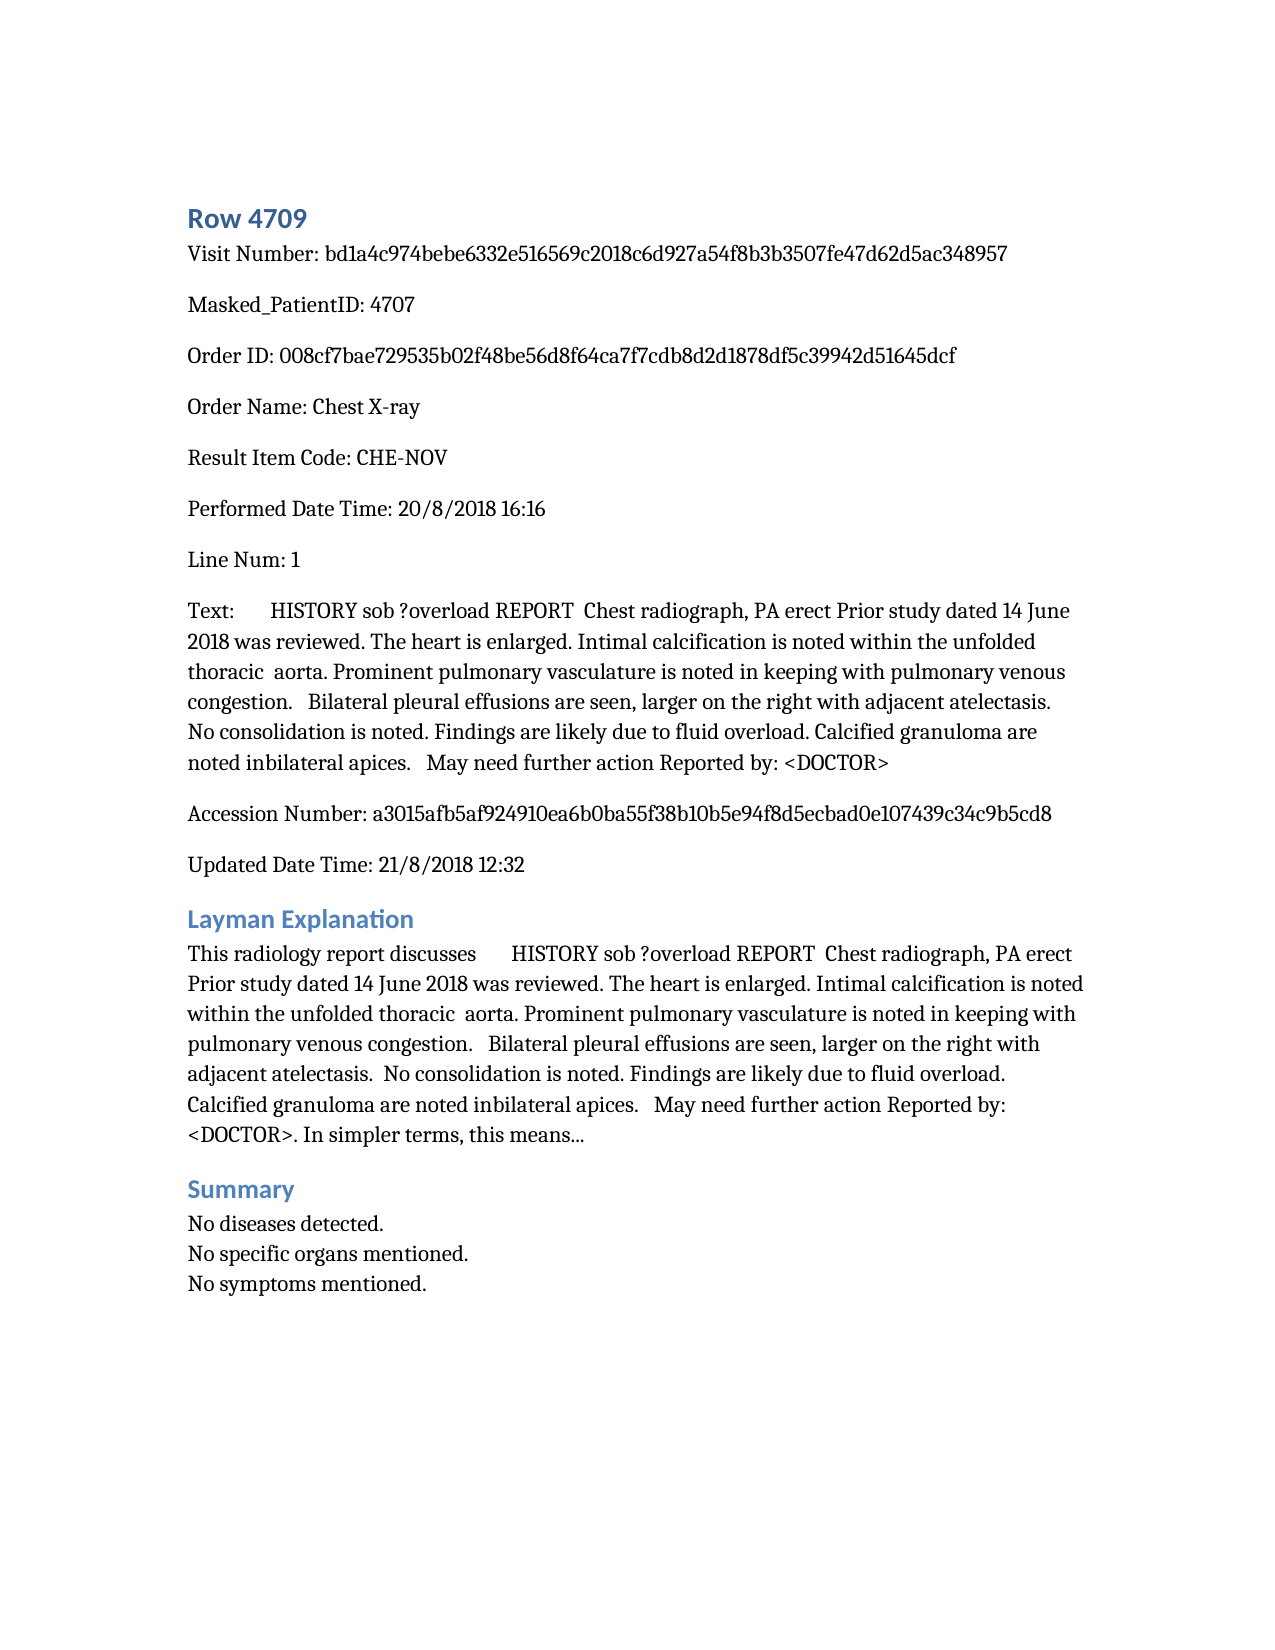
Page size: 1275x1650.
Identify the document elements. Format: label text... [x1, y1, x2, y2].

text Updated Date Time: 21/8/2018 12:32 [187, 851, 1087, 878]
subtitle Layman Explanation [187, 902, 1087, 935]
text Masked_PatientID: 4707 [187, 292, 1087, 318]
text Order ID: 008cf7bae729535b02f48be56d8f64ca7f7cdb8d2d1878df5c39942d51645dcf [187, 343, 1087, 369]
text Text: HISTORY sob ?overload REPORT Chest radiograph, PA erect Prior study dated 14 June 2018 was reviewed. The heart is enlarged. Intimal calcification is noted within the unfolded thoracic aorta. Prominent pulmonary vasculature is noted in keeping with pulmonary venous congestion. Bilateral pleural effusions are seen, larger on the right with adjacent atelectasis. No consolidation is noted. Findings are likely due to fluid overload. Calcified granuloma are noted inbilateral apices. May need further action Reported by: <DOCTOR> [187, 598, 1087, 776]
text This radiology report discusses HISTORY sob ?overload REPORT Chest radiograph, PA erect Prior study dated 14 June 2018 was reviewed. The heart is enlarged. Intimal calcification is noted within the unfolded thoracic aorta. Prominent pulmonary vasculature is noted in keeping with pulmonary venous congestion. Bilateral pleural effusions are seen, larger on the right with adjacent atelectasis. No consolidation is noted. Findings are likely due to fluid overload. Calcified granuloma are noted inbilateral apices. May need further action Reported by: <DOCTOR>. In simpler terms, this means... [187, 940, 1087, 1148]
text Visit Number: bd1a4c974bebe6332e516569c2018c6d927a54f8b3b3507fe47d62d5ac348957 [187, 241, 1087, 267]
text Accession Number: a3015afb5af924910ea6b0ba55f38b10b5e94f8d5ecbad0e107439c34c9b5cd8 [187, 800, 1087, 827]
text Order Name: Chest X-ray [187, 394, 1087, 420]
text Result Item Code: CHE-NOV [187, 445, 1087, 471]
subtitle Summary [187, 1173, 1087, 1206]
text Performed Date Time: 20/8/2018 16:16 [187, 496, 1087, 522]
text Line Num: 1 [187, 547, 1087, 573]
subtitle Row 4709 [187, 200, 1087, 236]
text No diseases detected. No specific organs mentioned. No symptoms mentioned. [187, 1211, 1087, 1297]
